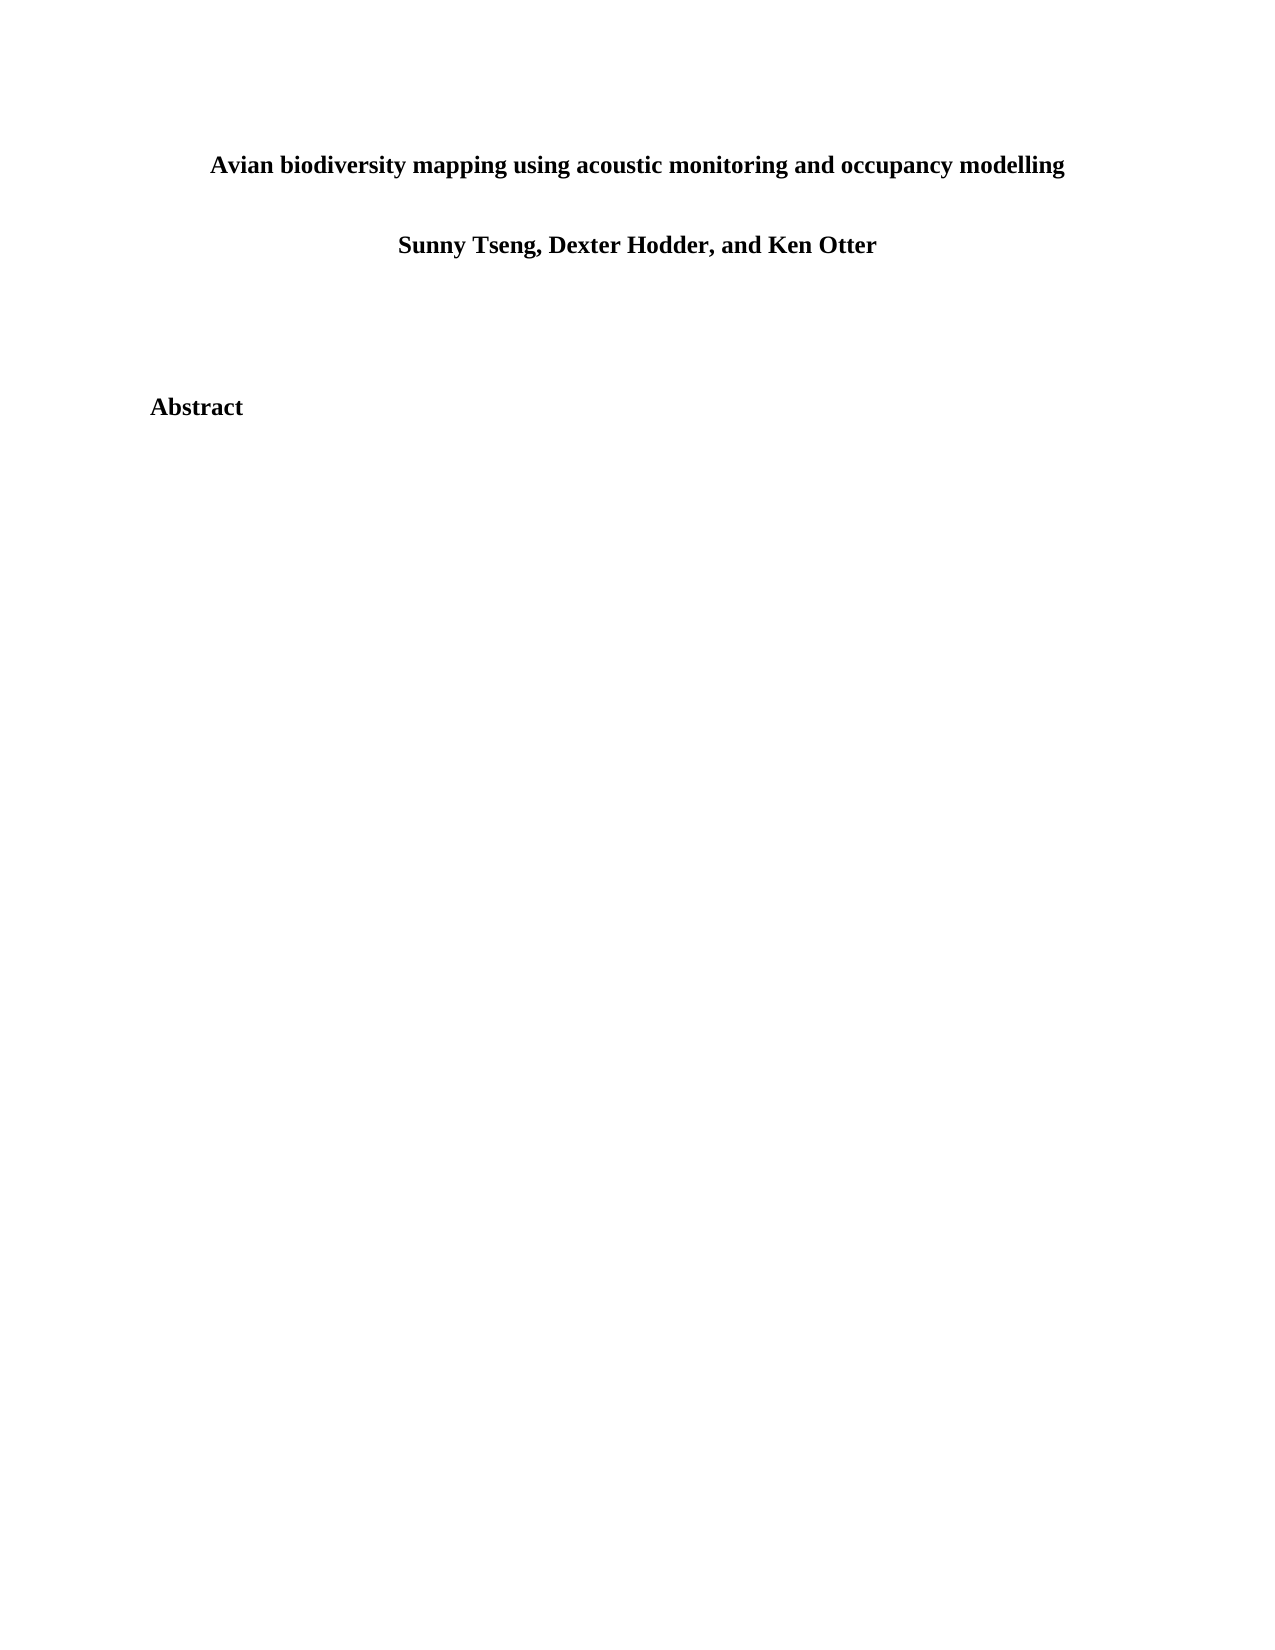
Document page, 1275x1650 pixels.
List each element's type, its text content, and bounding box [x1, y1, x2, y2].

text Sunny Tseng, Dexter Hodder, and Ken Otter [150, 231, 1125, 259]
subtitle Abstract [150, 392, 1125, 421]
text Avian biodiversity mapping using acoustic monitoring and occupancy modelling [150, 150, 1125, 179]
